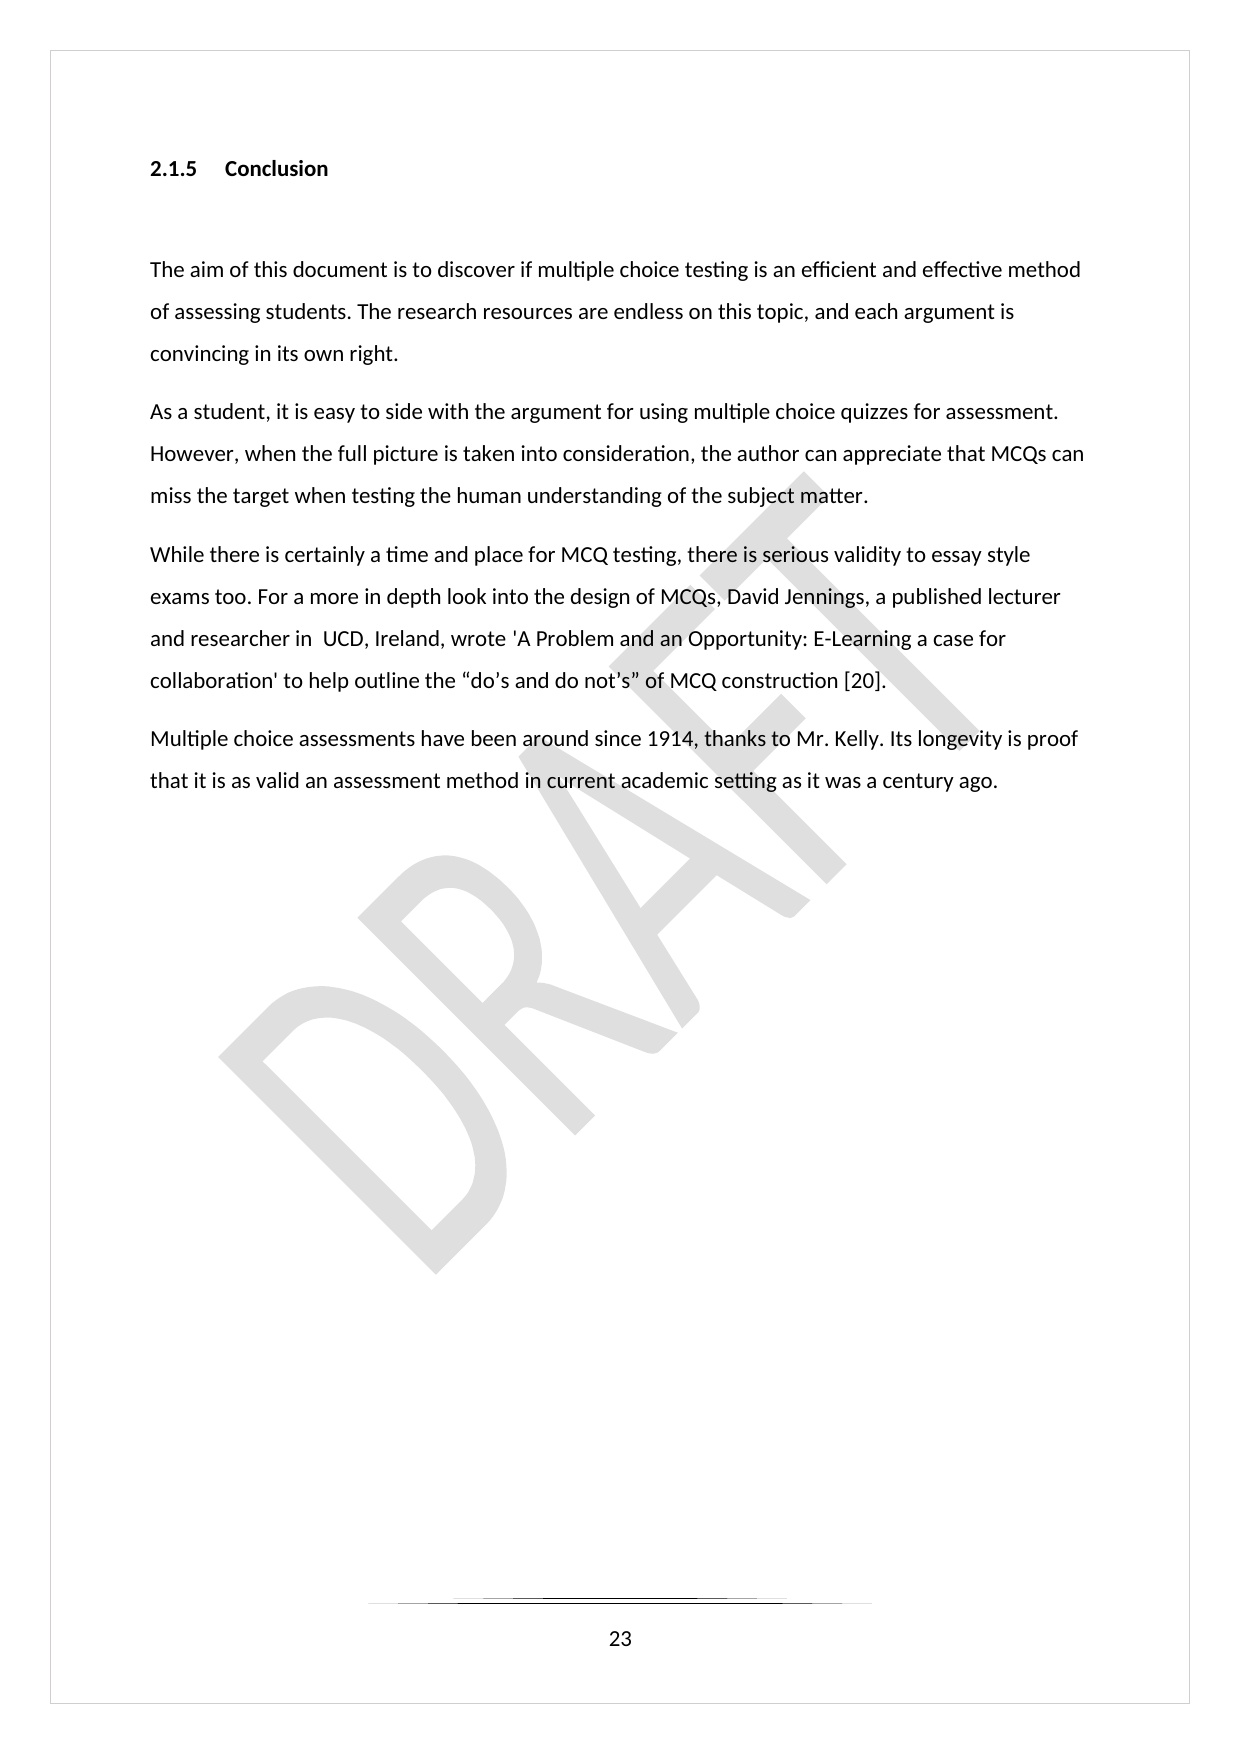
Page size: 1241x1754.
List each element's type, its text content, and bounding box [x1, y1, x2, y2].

text The aim of this document is to discover if multiple choice testing is an efficient and effective method of assessing students. The research resources are endless on this topic, and each argument is convincing in its own right. [150, 255, 1090, 367]
text Multiple choice assessments have been around since 1914, thanks to Mr. Kelly. Its longevity is proof that it is as valid an assessment method in current academic setting as it was a century ago. [150, 724, 1090, 794]
subtitle Conclusion [150, 154, 1090, 182]
text While there is certainly a time and place for MCQ testing, there is serious validity to essay style exams too. For a more in depth look into the design of MCQs, David Jennings, a published lecturer and researcher in UCD, Ireland, wrote 'A Problem and an Opportunity: E-Learning a case for collaboration' to help outline the “do’s and do not’s” of MCQ construction [20]. [150, 540, 1090, 694]
text As a student, it is easy to side with the argument for using multiple choice quizzes for assessment. However, when the full picture is taken into consideration, the author can appreciate that MCQs can miss the target when testing the human understanding of the subject matter. [150, 397, 1090, 509]
